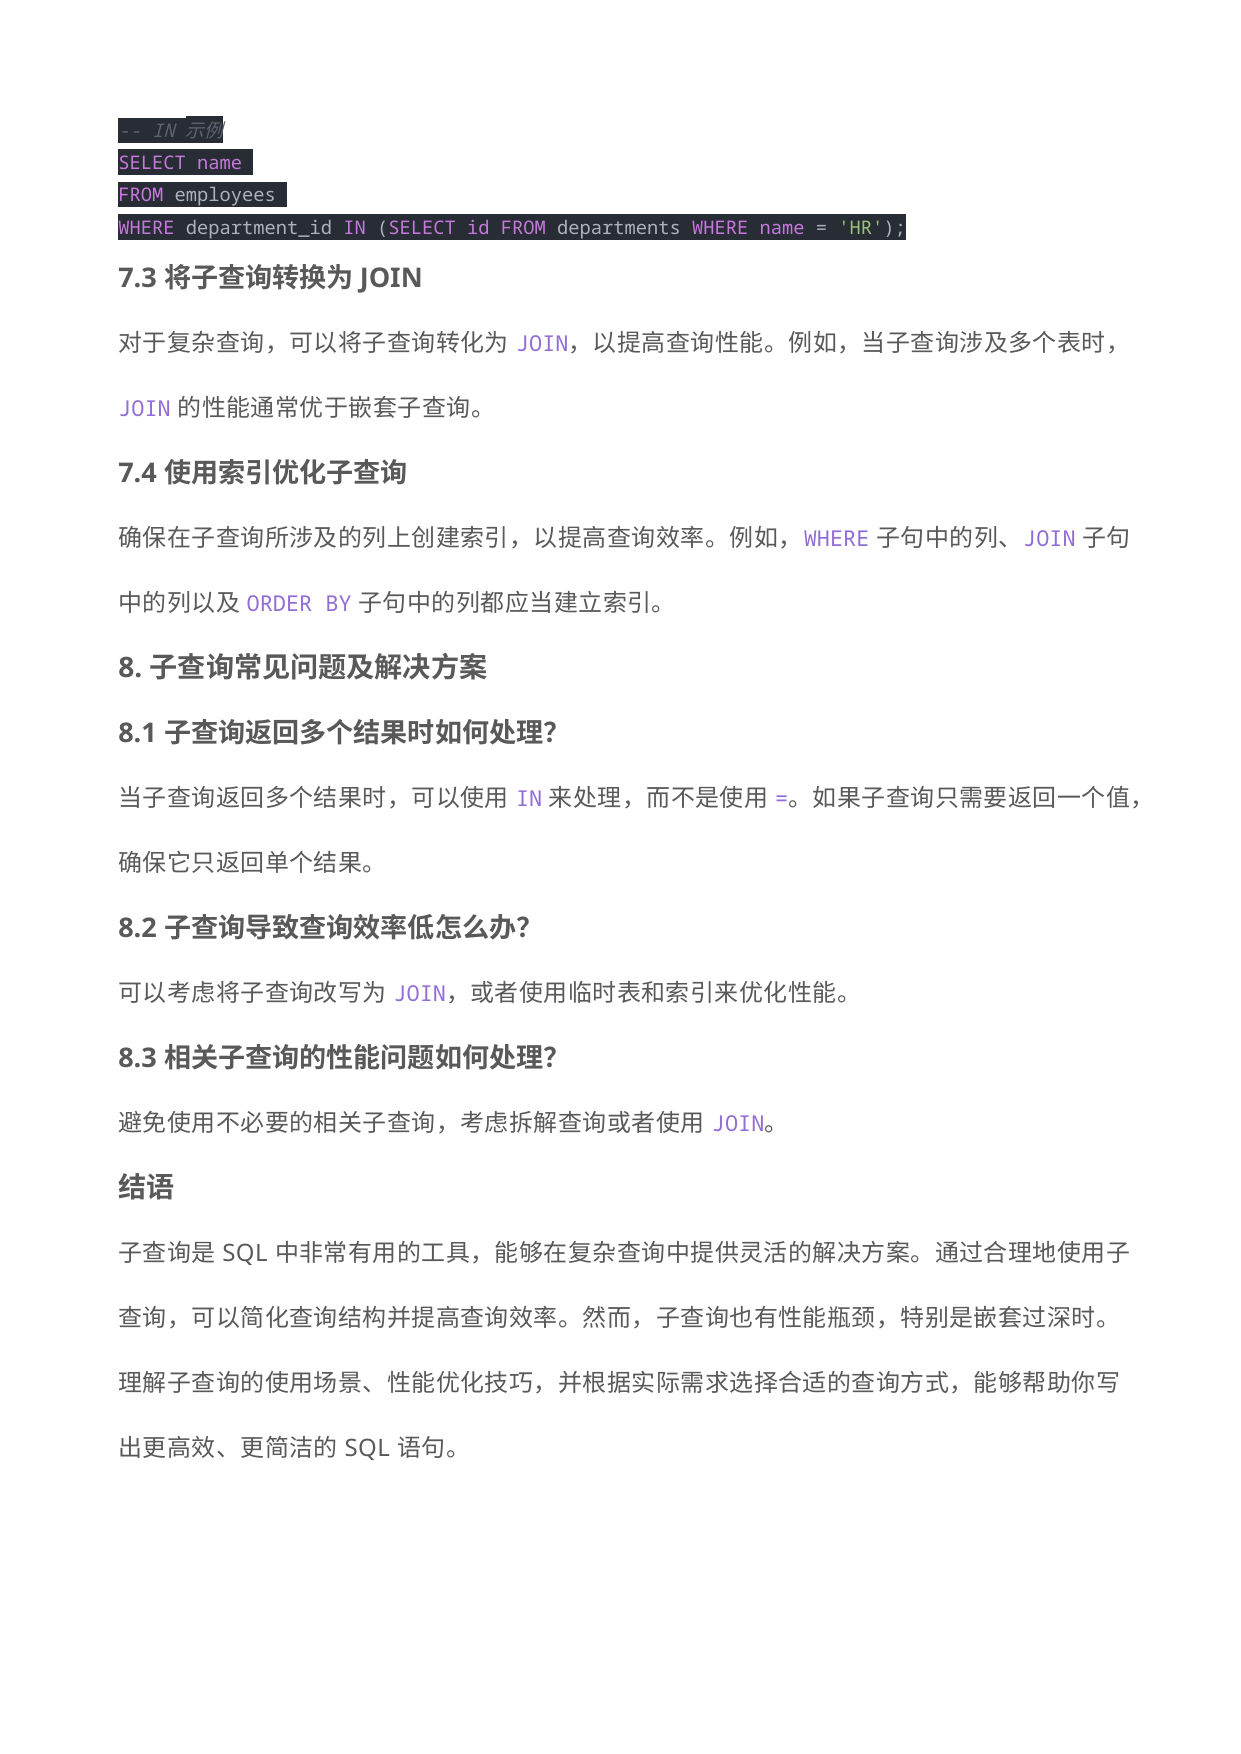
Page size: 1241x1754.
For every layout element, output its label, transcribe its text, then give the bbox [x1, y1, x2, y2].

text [118, 81, 1137, 243]
text 当子查询返回多个结果时，可以使用 IN 来处理，而不是使用 =。如果子查询只需要返回一个值，确保它只返回单个结果。 [118, 763, 1137, 893]
text 可以考虑将子查询改写为 JOIN，或者使用临时表和索引来优化性能。 [118, 958, 1137, 1023]
text 对于复杂查询，可以将子查询转化为 JOIN，以提高查询性能。例如，当子查询涉及多个表时，JOIN 的性能通常优于嵌套子查询。 [118, 308, 1137, 438]
text 8.3 相关子查询的性能问题如何处理？ [118, 1023, 1137, 1088]
text 8. 子查询常见问题及解决方案 [118, 633, 1137, 698]
text 7.4 使用索引优化子查询 [118, 438, 1137, 503]
text 避免使用不必要的相关子查询，考虑拆解查询或者使用 JOIN。 [118, 1088, 1137, 1153]
text 结语 [118, 1153, 1137, 1218]
text 7.3 将子查询转换为 JOIN [118, 243, 1137, 308]
text 子查询是 SQL 中非常有用的工具，能够在复杂查询中提供灵活的解决方案。通过合理地使用子查询，可以简化查询结构并提高查询效率。然而，子查询也有性能瓶颈，特别是嵌套过深时。理解子查询的使用场景、性能优化技巧，并根据实际需求选择合适的查询方式，能够帮助你写出更高效、更简洁的 SQL 语句。 [118, 1218, 1137, 1478]
text 8.1 子查询返回多个结果时如何处理？ [118, 698, 1137, 763]
text 确保在子查询所涉及的列上创建索引，以提高查询效率。例如，WHERE 子句中的列、JOIN 子句中的列以及 ORDER BY 子句中的列都应当建立索引。 [118, 503, 1137, 633]
text 8.2 子查询导致查询效率低怎么办？ [118, 893, 1137, 958]
